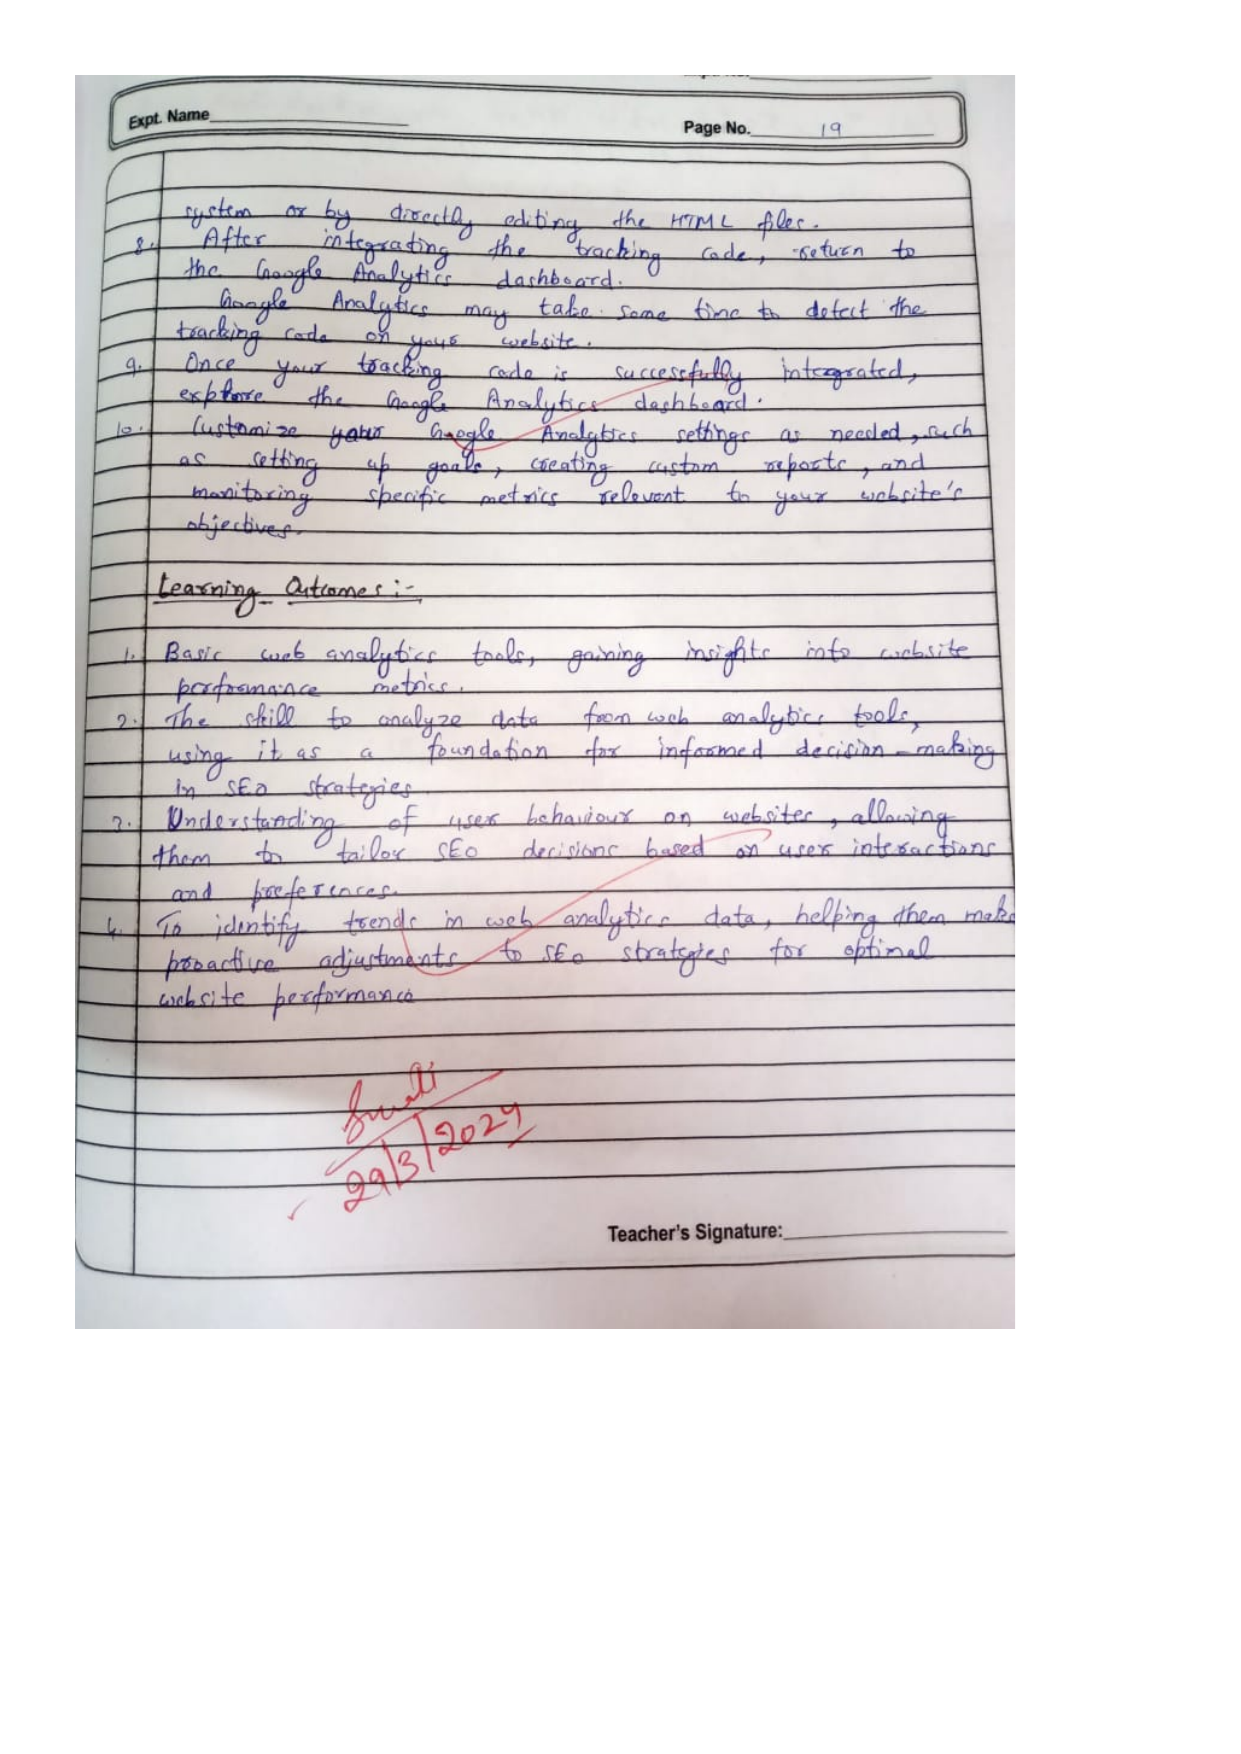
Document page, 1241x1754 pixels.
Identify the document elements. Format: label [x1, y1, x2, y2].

picture [75, 75, 1016, 1329]
